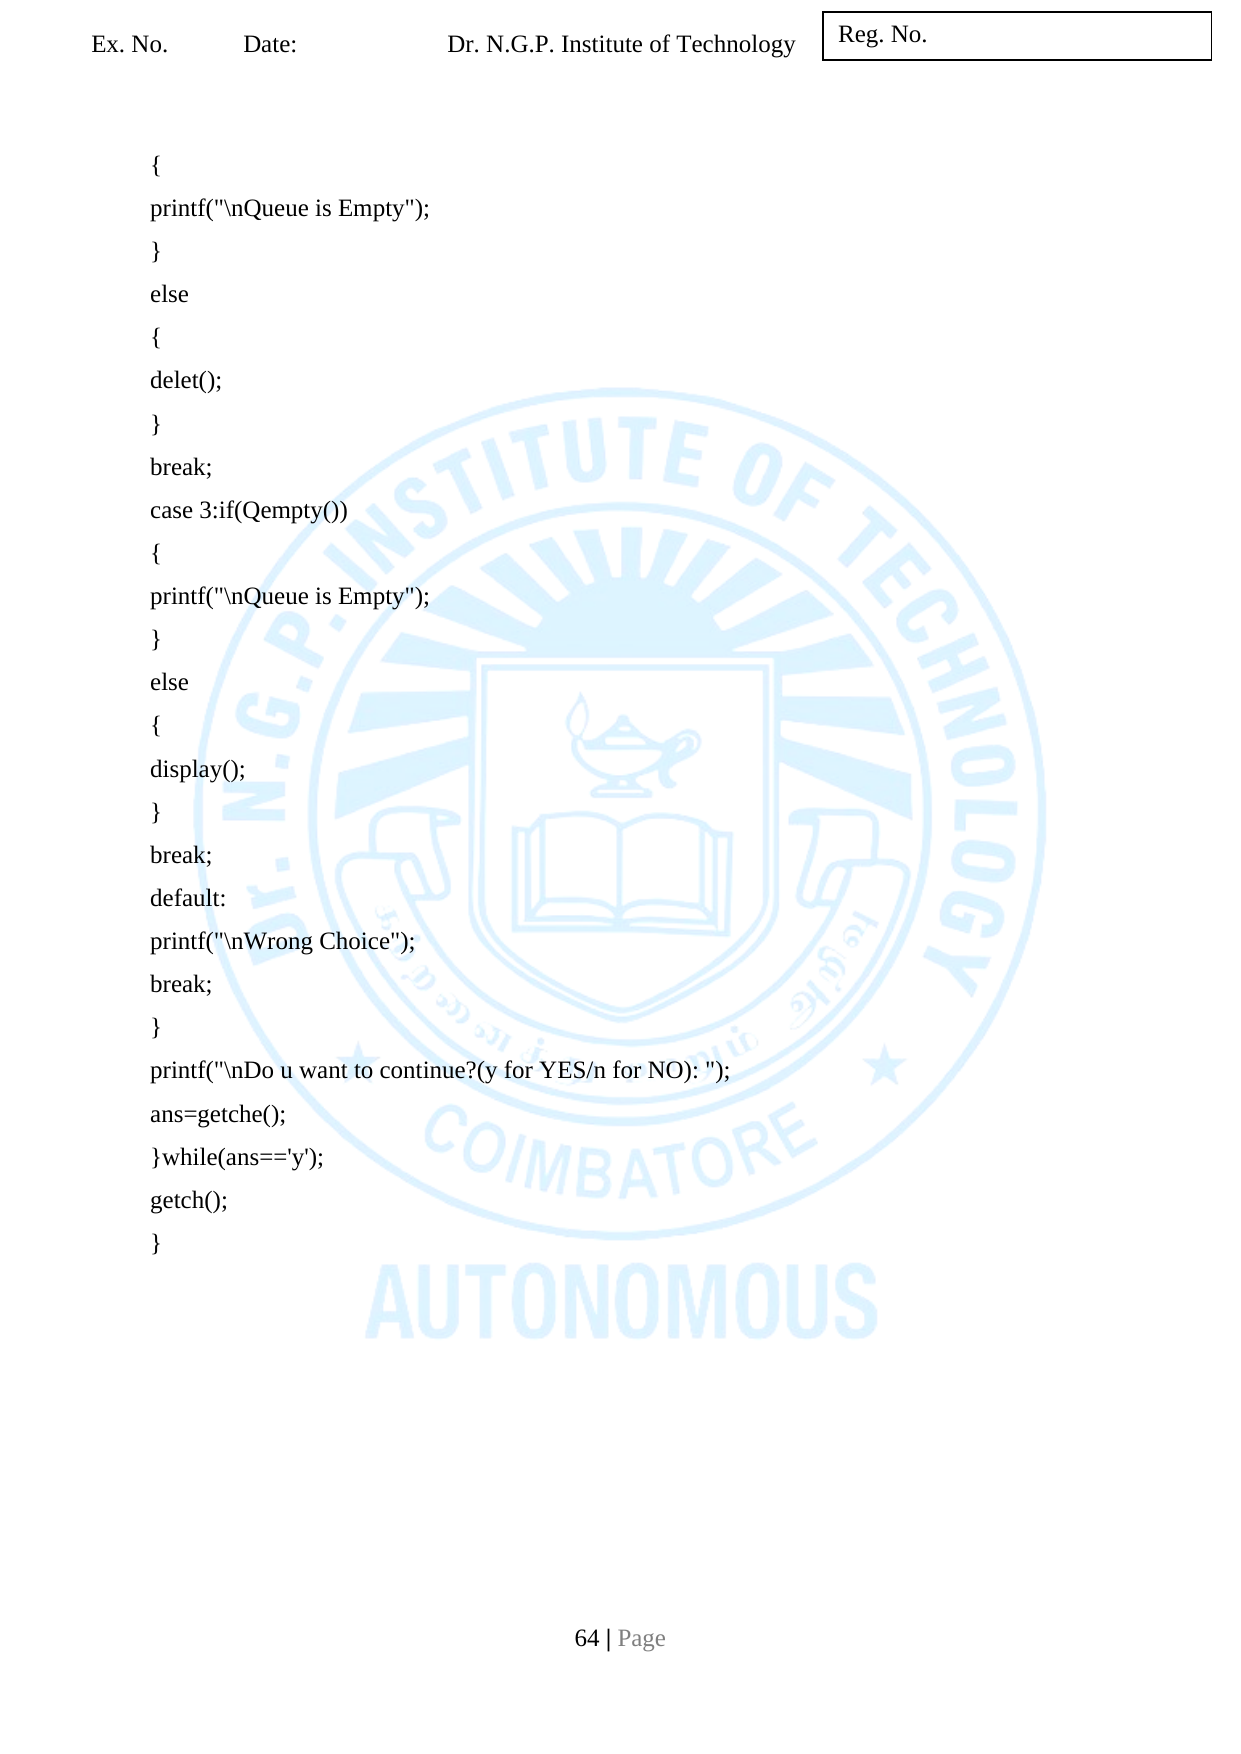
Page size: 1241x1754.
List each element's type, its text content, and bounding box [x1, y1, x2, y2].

text } [150, 1012, 1090, 1041]
text { [150, 711, 1090, 739]
text case 3:if(Qempty()) [150, 495, 1090, 524]
text printf("\nQueue is Empty"); [150, 193, 1090, 222]
text break; [150, 452, 1090, 481]
text default: [150, 883, 1090, 912]
text break; [150, 840, 1090, 869]
text { [150, 538, 1090, 567]
text { [150, 150, 1090, 179]
text getch(); [150, 1185, 1090, 1214]
text else [150, 279, 1090, 308]
text printf("\nWrong Choice"); [150, 926, 1090, 955]
text display(); [150, 754, 1090, 782]
text } [150, 797, 1090, 826]
text printf("\nDo u want to continue?(y for YES/n for NO): "); [150, 1056, 1090, 1084]
text break; [150, 969, 1090, 998]
text ans=getche(); [150, 1099, 1090, 1127]
text delet(); [150, 366, 1090, 394]
text else [150, 667, 1090, 696]
text printf("\nQueue is Empty"); [150, 581, 1090, 610]
text } [150, 1228, 1090, 1257]
text } [150, 409, 1090, 437]
text { [150, 322, 1090, 351]
text }while(ans=='y'); [150, 1142, 1090, 1171]
text } [150, 236, 1090, 265]
text } [150, 624, 1090, 653]
